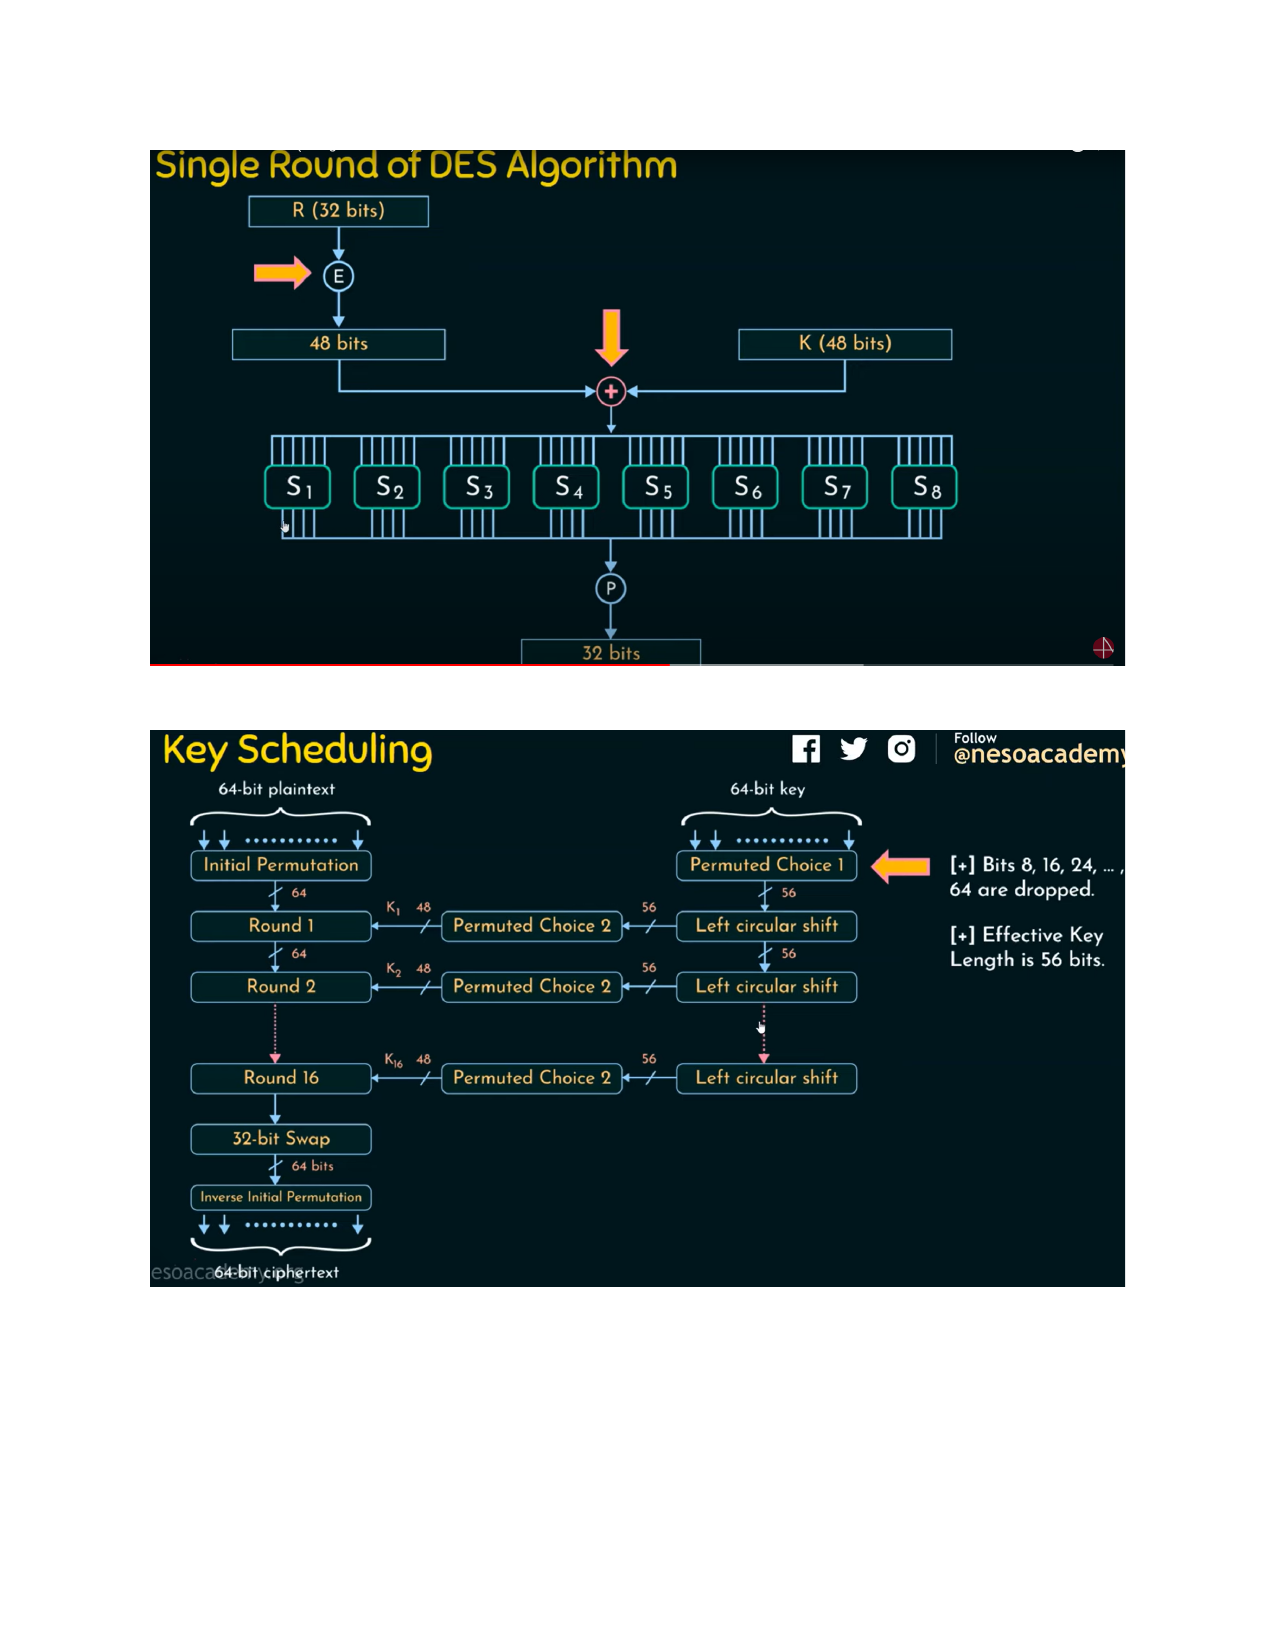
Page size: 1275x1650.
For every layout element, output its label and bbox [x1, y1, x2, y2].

picture [150, 150, 1125, 666]
picture [150, 730, 1125, 1287]
